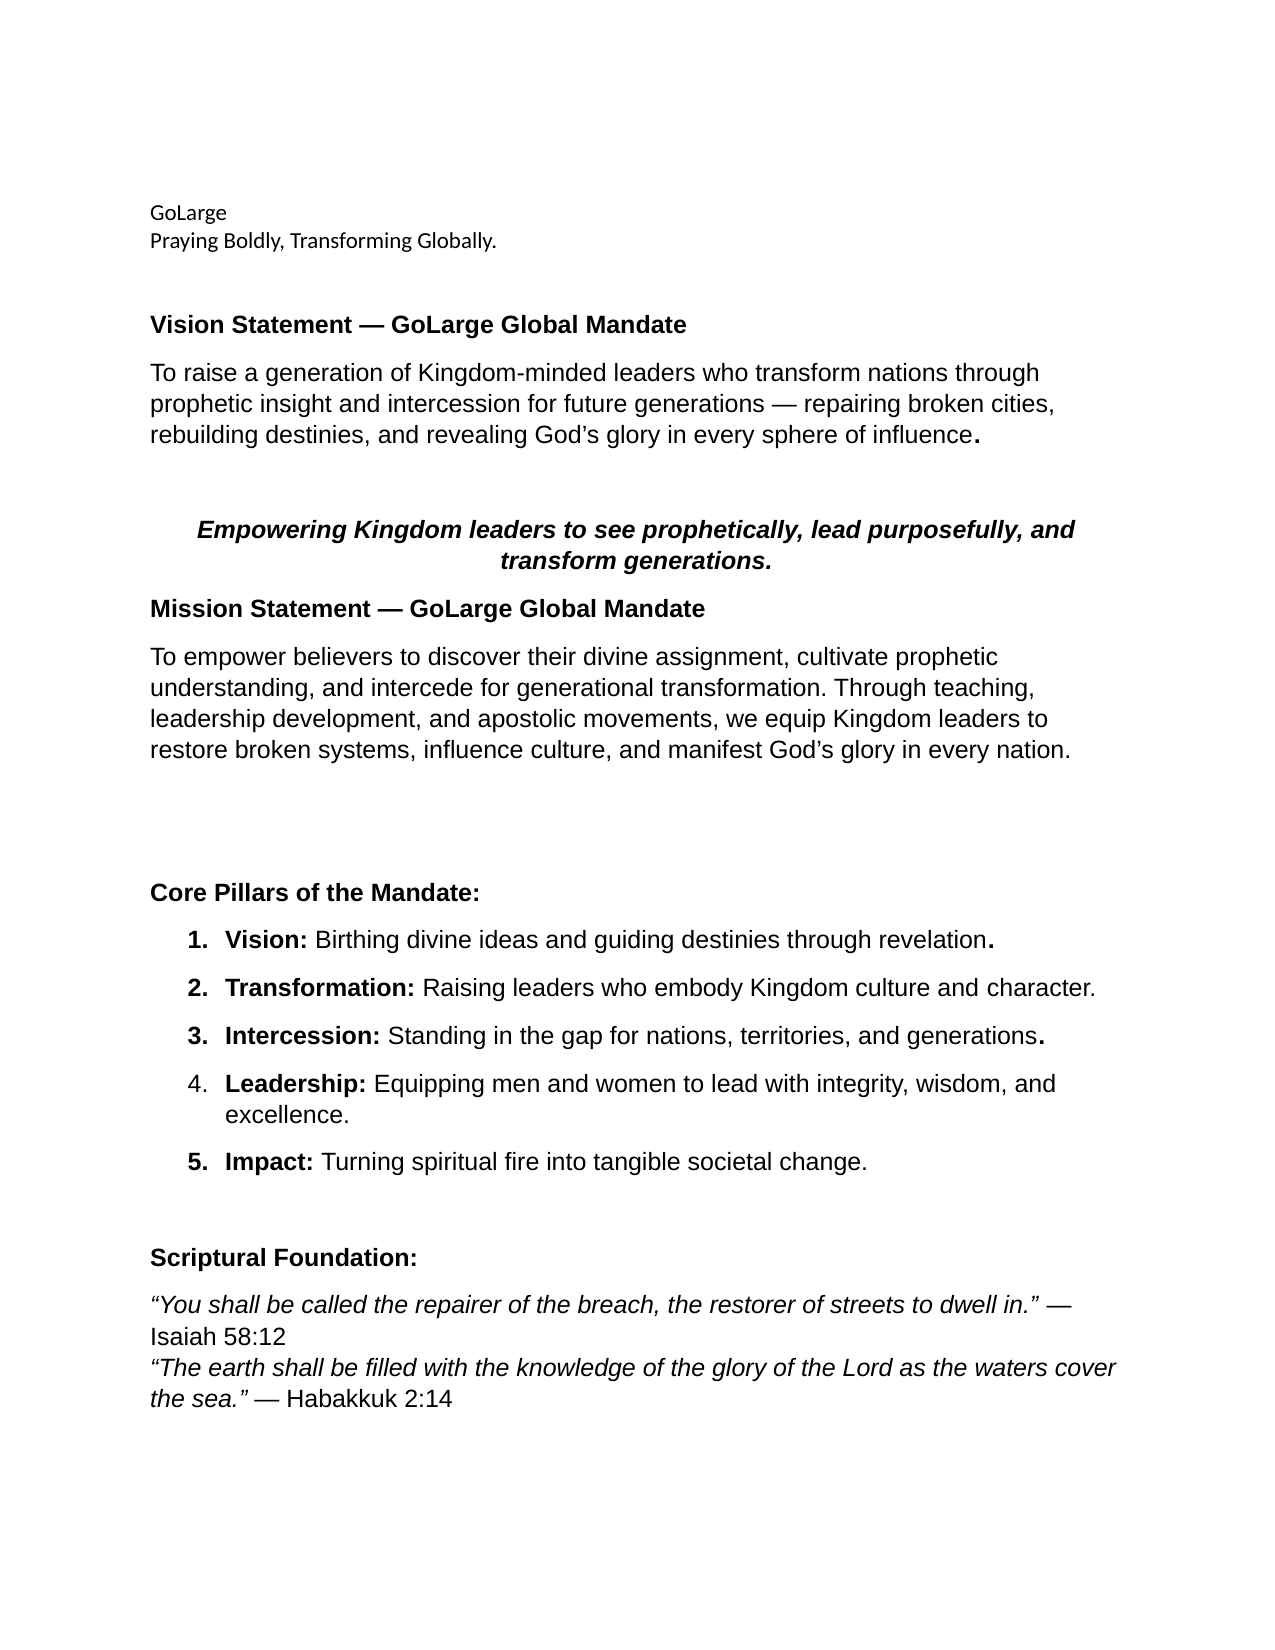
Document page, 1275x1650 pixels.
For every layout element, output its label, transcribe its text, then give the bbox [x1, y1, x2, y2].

list Leadership: Equipping men and women to lead with integrity, wisdom, and excellence. [187, 1068, 1125, 1128]
text Core Pillars of the Mandate: [150, 878, 1125, 906]
text “You shall be called the repairer of the breach, the restorer of streets to dwell in.” — Isaiah 58:12 “The earth shall be filled with the knowledge of the glory of the Lord as the waters cover the sea.” — Habakkuk 2:14 [150, 1290, 1125, 1412]
list Intercession: Standing in the gap for nations, territories, and generations. [187, 1021, 1125, 1049]
text To empower believers to discover their divine assignment, cultivate prophetic understanding, and intercede for generational transformation. Through teaching, leadership development, and apostolic movements, we equip Kingdom leaders to restore broken systems, influence culture, and manifest God’s glory in every nation. [150, 641, 1125, 763]
text Praying Boldly, Transforming Globally. [150, 226, 1125, 254]
text Vision Statement — GoLarge Global Mandate [150, 310, 1125, 338]
text Scriptural Foundation: [150, 1243, 1125, 1271]
list Vision: Birthing divine ideas and guiding destinies through revelation. [187, 925, 1125, 954]
text Empowering Kingdom leaders to see prophetically, lead purposefully, and transform generations. [150, 515, 1125, 575]
text GoLarge [150, 198, 1125, 226]
text Mission Statement — GoLarge Global Mandate [150, 594, 1125, 622]
list Impact: Turning spiritual fire into tangible societal change. [187, 1147, 1125, 1176]
list Transformation: Raising leaders who embody Kingdom culture and character. [187, 973, 1125, 1002]
text To raise a generation of Kingdom-minded leaders who transform nations through prophetic insight and intercession for future generations — repairing broken cities, rebuilding destinies, and revealing God’s glory in every sphere of influence. [150, 357, 1125, 448]
